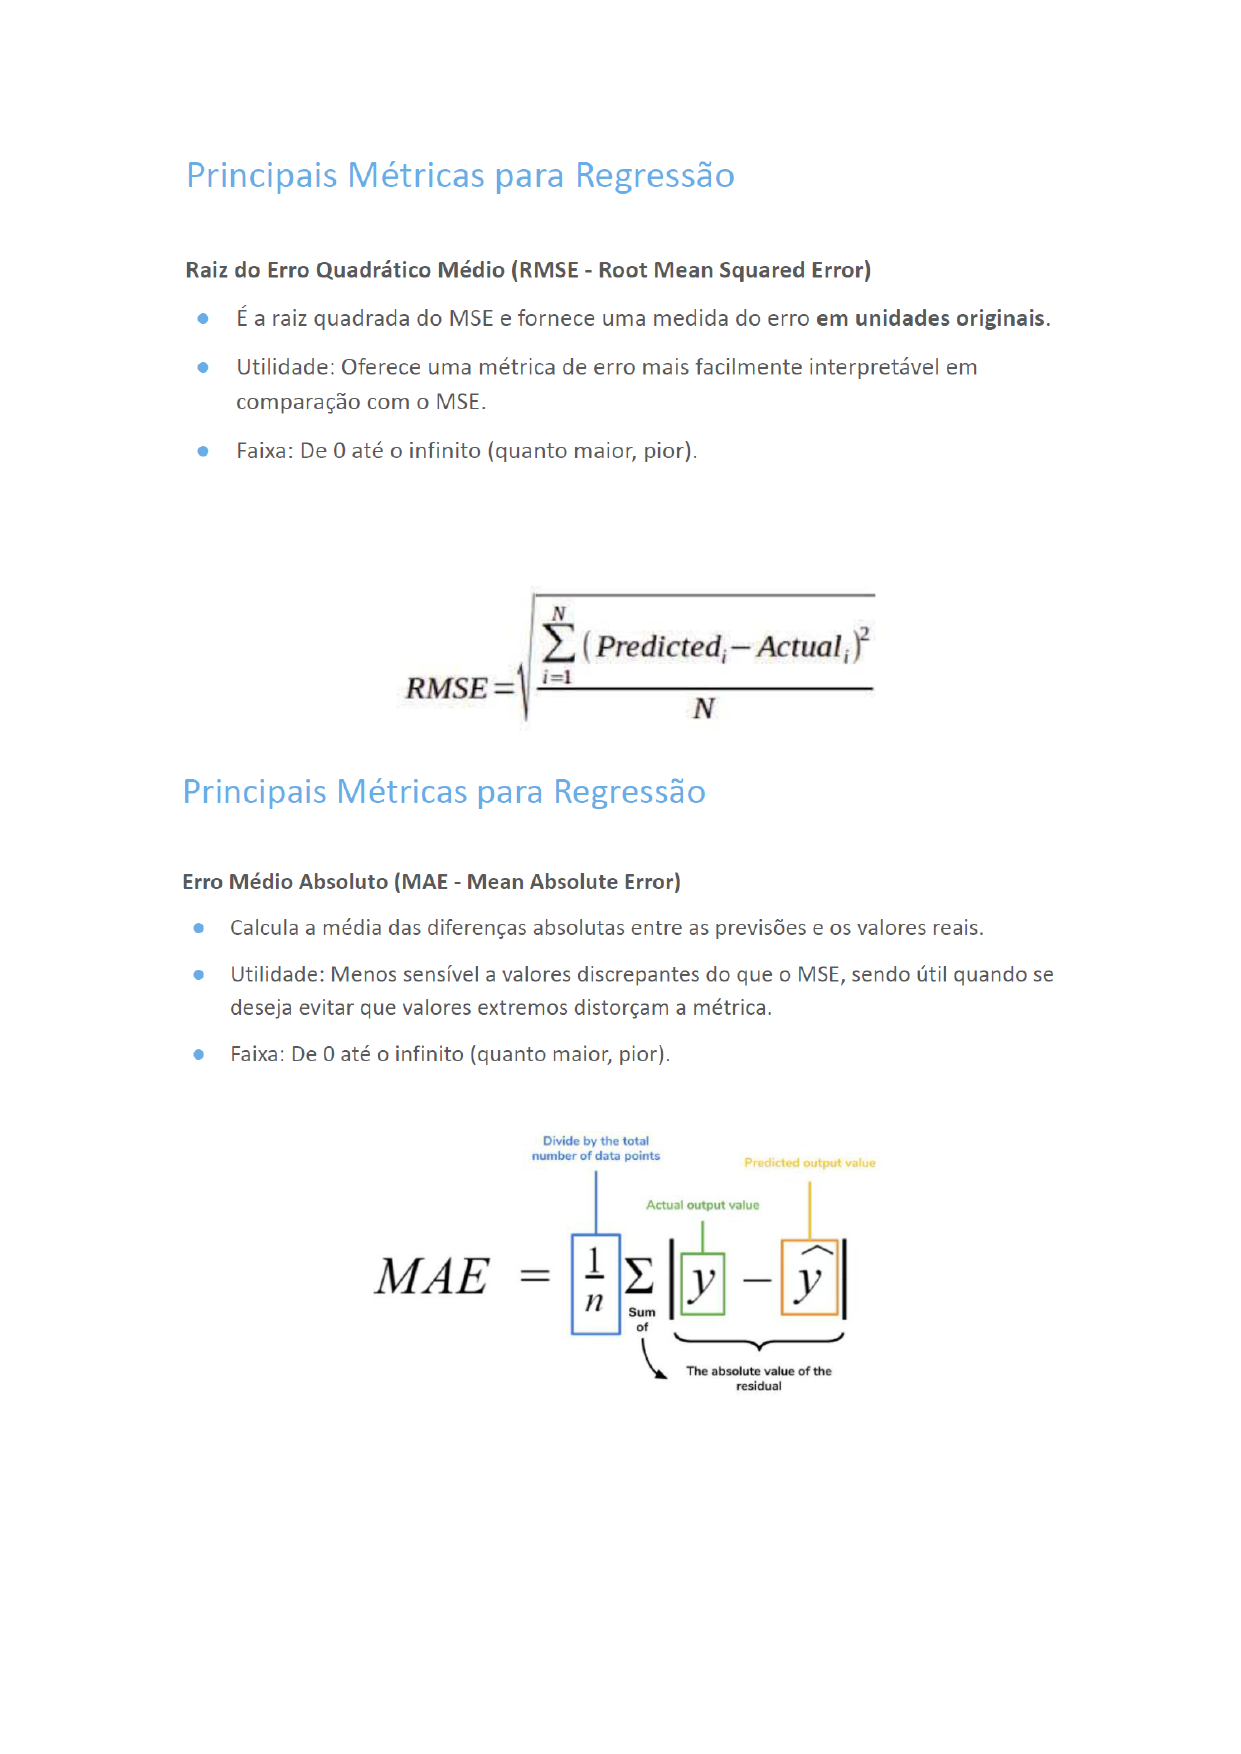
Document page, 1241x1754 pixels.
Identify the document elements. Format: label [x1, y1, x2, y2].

picture [177, 147, 1063, 752]
picture [177, 771, 1063, 1402]
